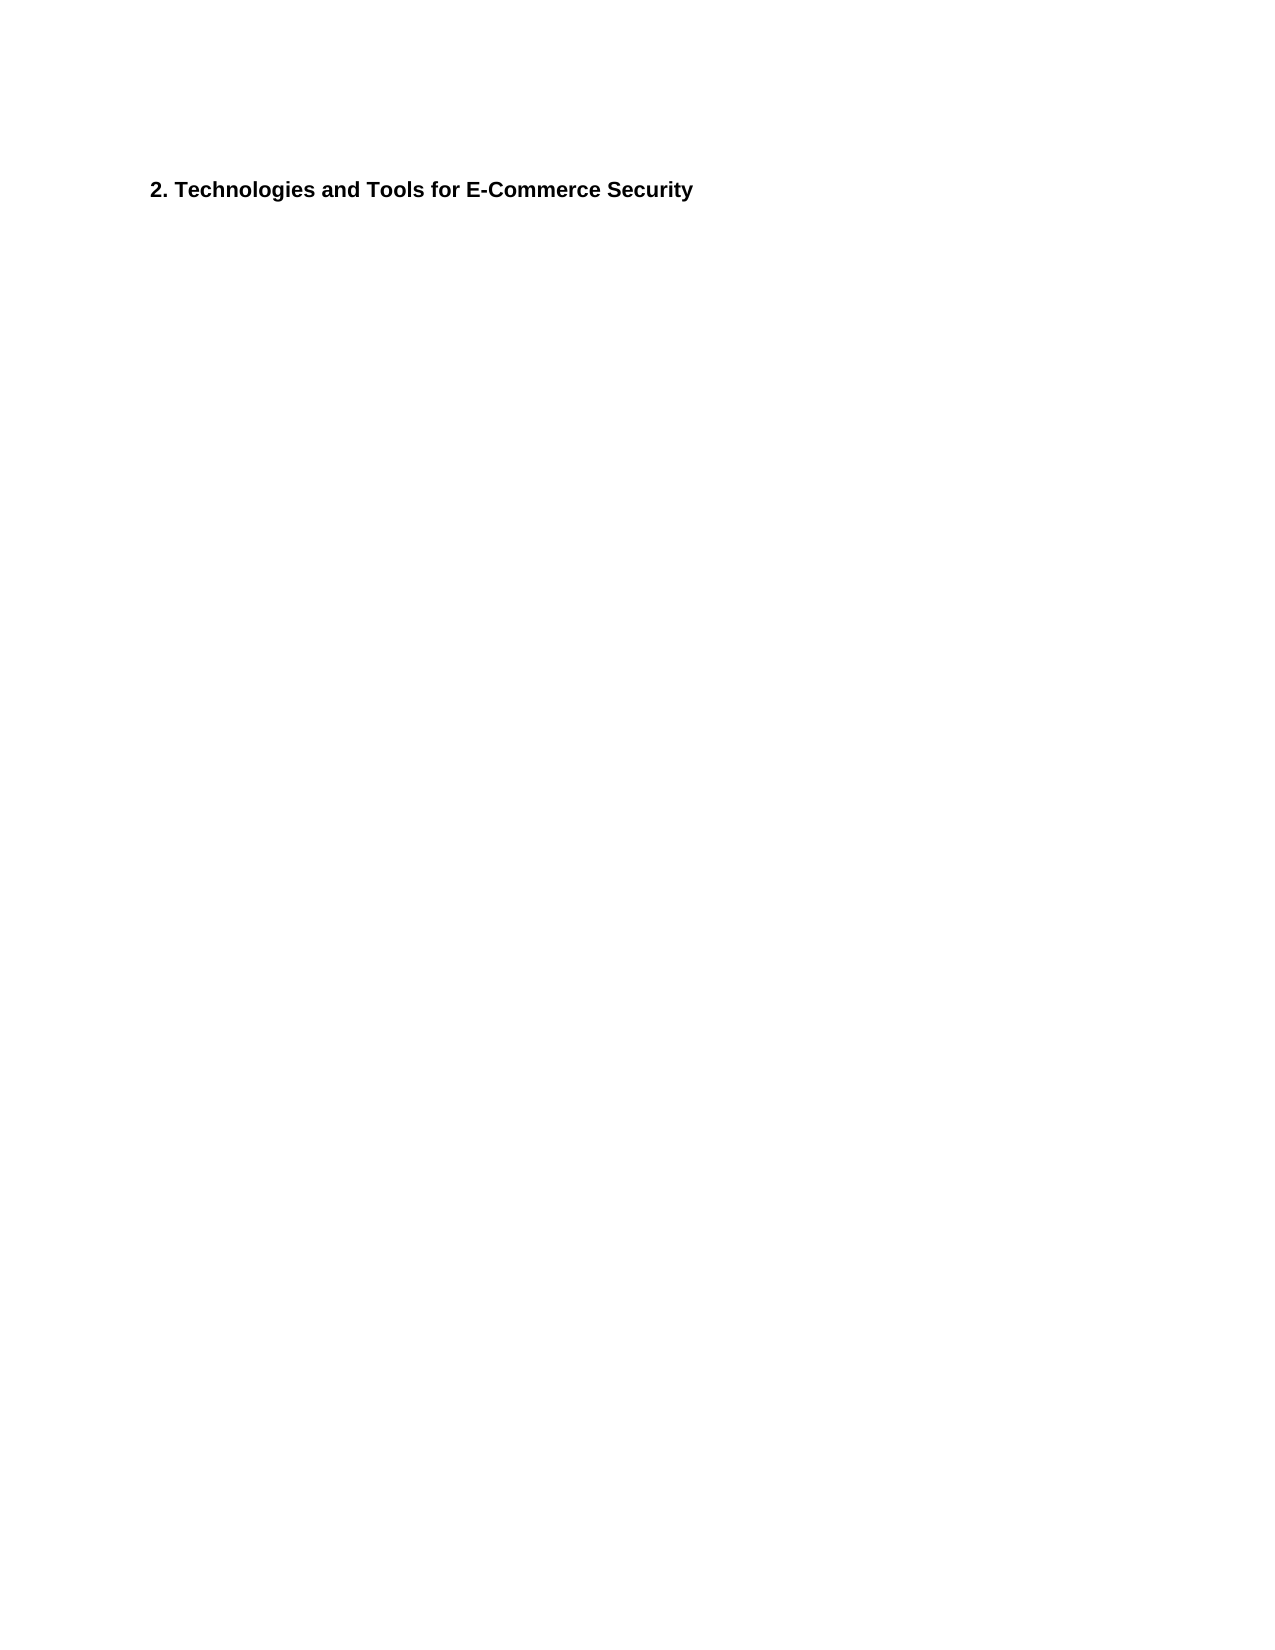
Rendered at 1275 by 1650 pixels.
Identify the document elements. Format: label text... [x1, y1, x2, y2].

text 2. Technologies and Tools for E-Commerce Security [150, 177, 1125, 202]
